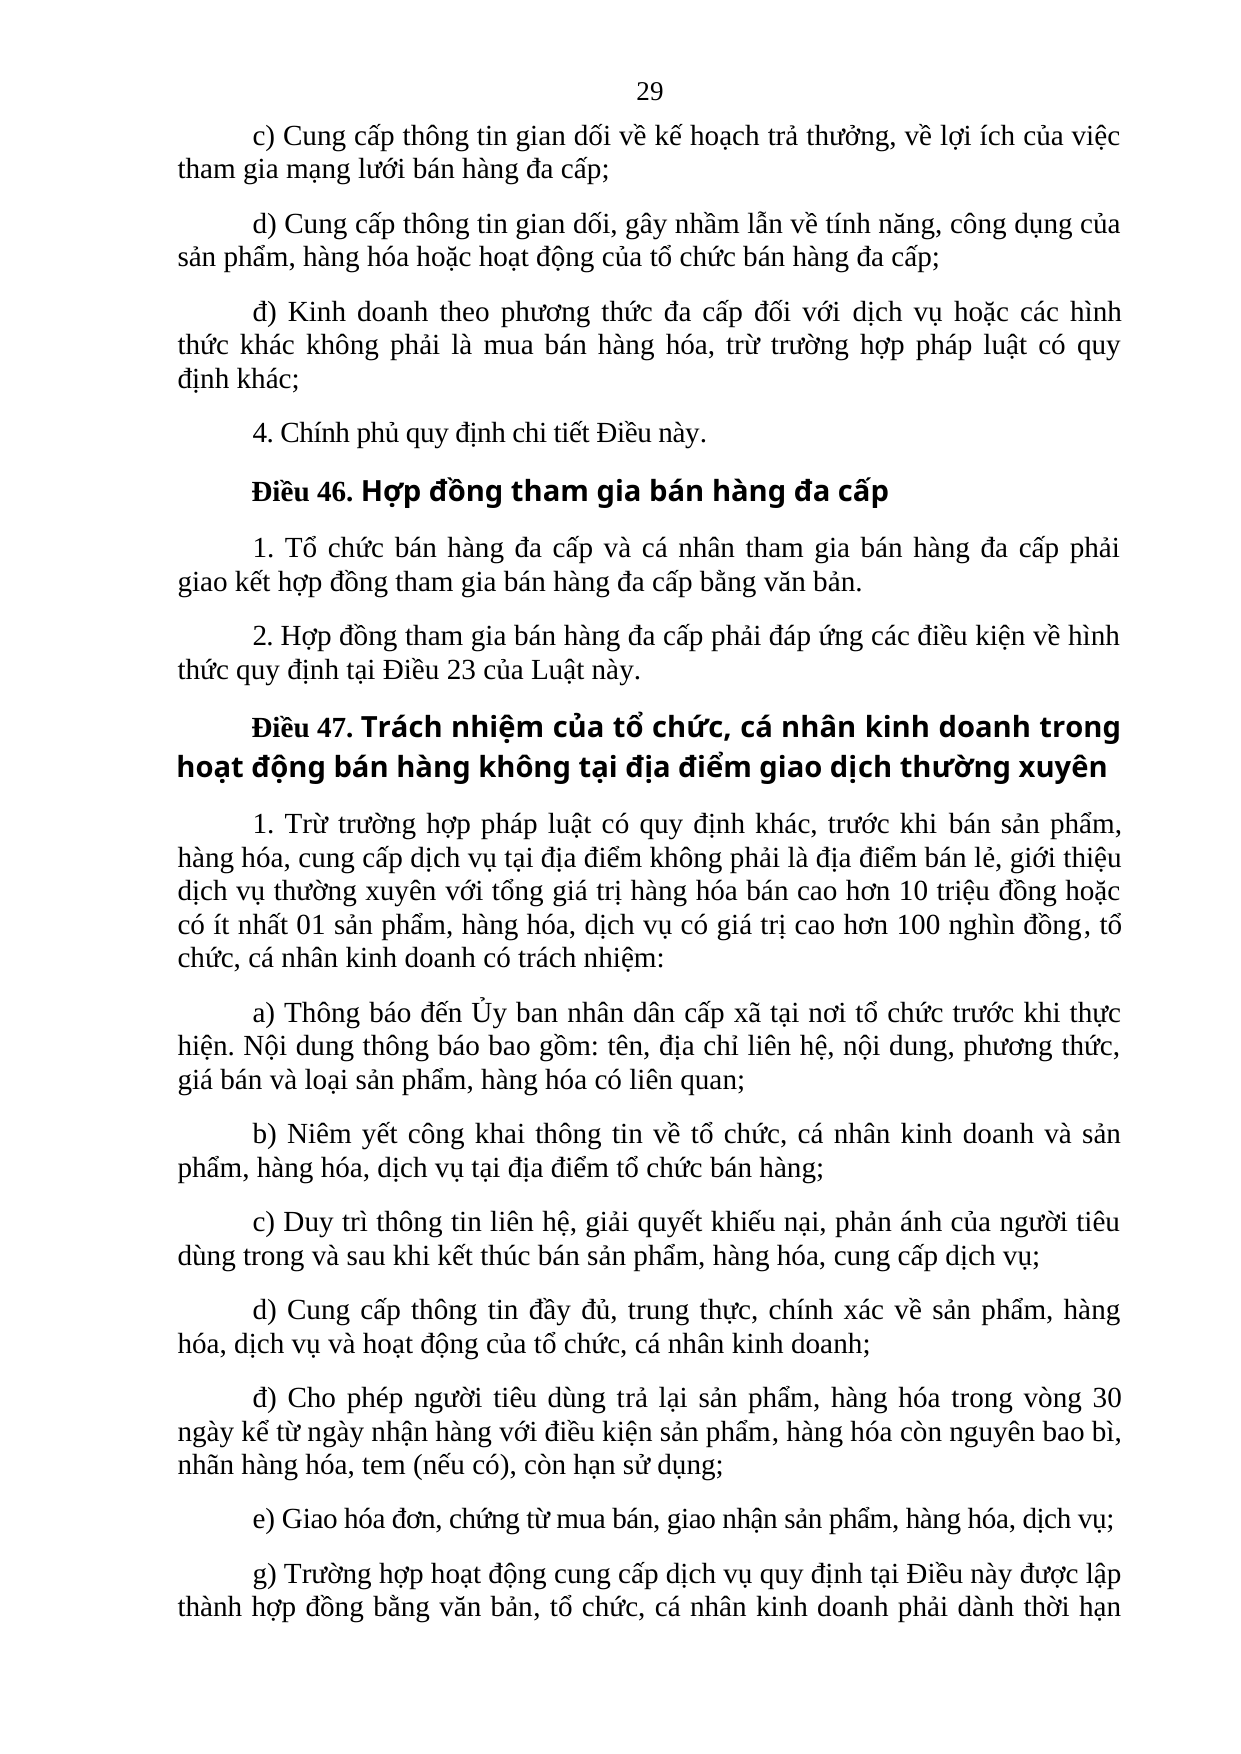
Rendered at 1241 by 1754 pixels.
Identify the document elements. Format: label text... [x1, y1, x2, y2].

text a) Thông báo đến Ủy ban nhân dân cấp xã tại nơi tổ chức trước khi thực hiện. Nội dung thông báo bao gồm: tên, địa chỉ liên hệ, nội dung, phương thức, giá bán và loại sản phẩm, hàng hóa có liên quan; [177, 995, 1122, 1096]
text 2. Hợp đồng tham gia bán hàng đa cấp phải đáp ứng các điều kiện về hình thức quy định tại Điều 23 của Luật này. [177, 618, 1122, 685]
text b) Niêm yết công khai thông tin về tổ chức, cá nhân kinh doanh và sản phẩm, hàng hóa, dịch vụ tại địa điểm tổ chức bán hàng; [177, 1116, 1122, 1183]
text đ) Cho phép người tiêu dùng trả lại sản phẩm, hàng hóa trong vòng 30 ngày kể từ ngày nhận hàng với điều kiện sản phẩm, hàng hóa còn nguyên bao bì, nhãn hàng hóa, tem (nếu có), còn hạn sử dụng; [177, 1380, 1122, 1481]
text e) Giao hóa đơn, chứng từ mua bán, giao nhận sản phẩm, hàng hóa, dịch vụ; [177, 1502, 1122, 1535]
text d) Cung cấp thông tin gian dối, gây nhầm lẫn về tính năng, công dụng của sản phẩm, hàng hóa hoặc hoạt động của tổ chức bán hàng đa cấp; [177, 206, 1122, 273]
text đ) Kinh doanh theo phương thức đa cấp đối với dịch vụ hoặc các hình thức khác không phải là mua bán hàng hóa, trừ trường hợp pháp luật có quy định khác; [177, 294, 1122, 394]
subtitle Hợp đồng tham gia bán hàng đa cấp [176, 470, 1122, 509]
text c) Cung cấp thông tin gian dối về kế hoạch trả thưởng, về lợi ích của việc tham gia mạng lưới bán hàng đa cấp; [177, 118, 1122, 185]
text c) Duy trì thông tin liên hệ, giải quyết khiếu nại, phản ánh của người tiêu dùng trong và sau khi kết thúc bán sản phẩm, hàng hóa, cung cấp dịch vụ; [177, 1204, 1122, 1271]
text 1. Tổ chức bán hàng đa cấp và cá nhân tham gia bán hàng đa cấp phải giao kết hợp đồng tham gia bán hàng đa cấp bằng văn bản. [177, 530, 1122, 597]
text 1. Trừ trường hợp pháp luật có quy định khác, trước khi bán sản phẩm, hàng hóa, cung cấp dịch vụ tại địa điểm không phải là địa điểm bán lẻ, giới thiệu dịch vụ thường xuyên với tổng giá trị hàng hóa bán cao hơn 10 triệu đồng hoặc có ít nhất 01 sản phẩm, hàng hóa, dịch vụ có giá trị cao hơn 100 nghìn đồng, tổ chức, cá nhân kinh doanh có trách nhiệm: [177, 806, 1122, 974]
subtitle Trách nhiệm của tổ chức, cá nhân kinh doanh trong hoạt động bán hàng không tại địa điểm giao dịch thường xuyên [176, 706, 1122, 786]
text 4. Chính phủ quy định chi tiết Điều này. [177, 415, 1122, 449]
text d) Cung cấp thông tin đầy đủ, trung thực, chính xác về sản phẩm, hàng hóa, dịch vụ và hoạt động của tổ chức, cá nhân kinh doanh; [177, 1292, 1122, 1359]
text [177, 1556, 1122, 1623]
